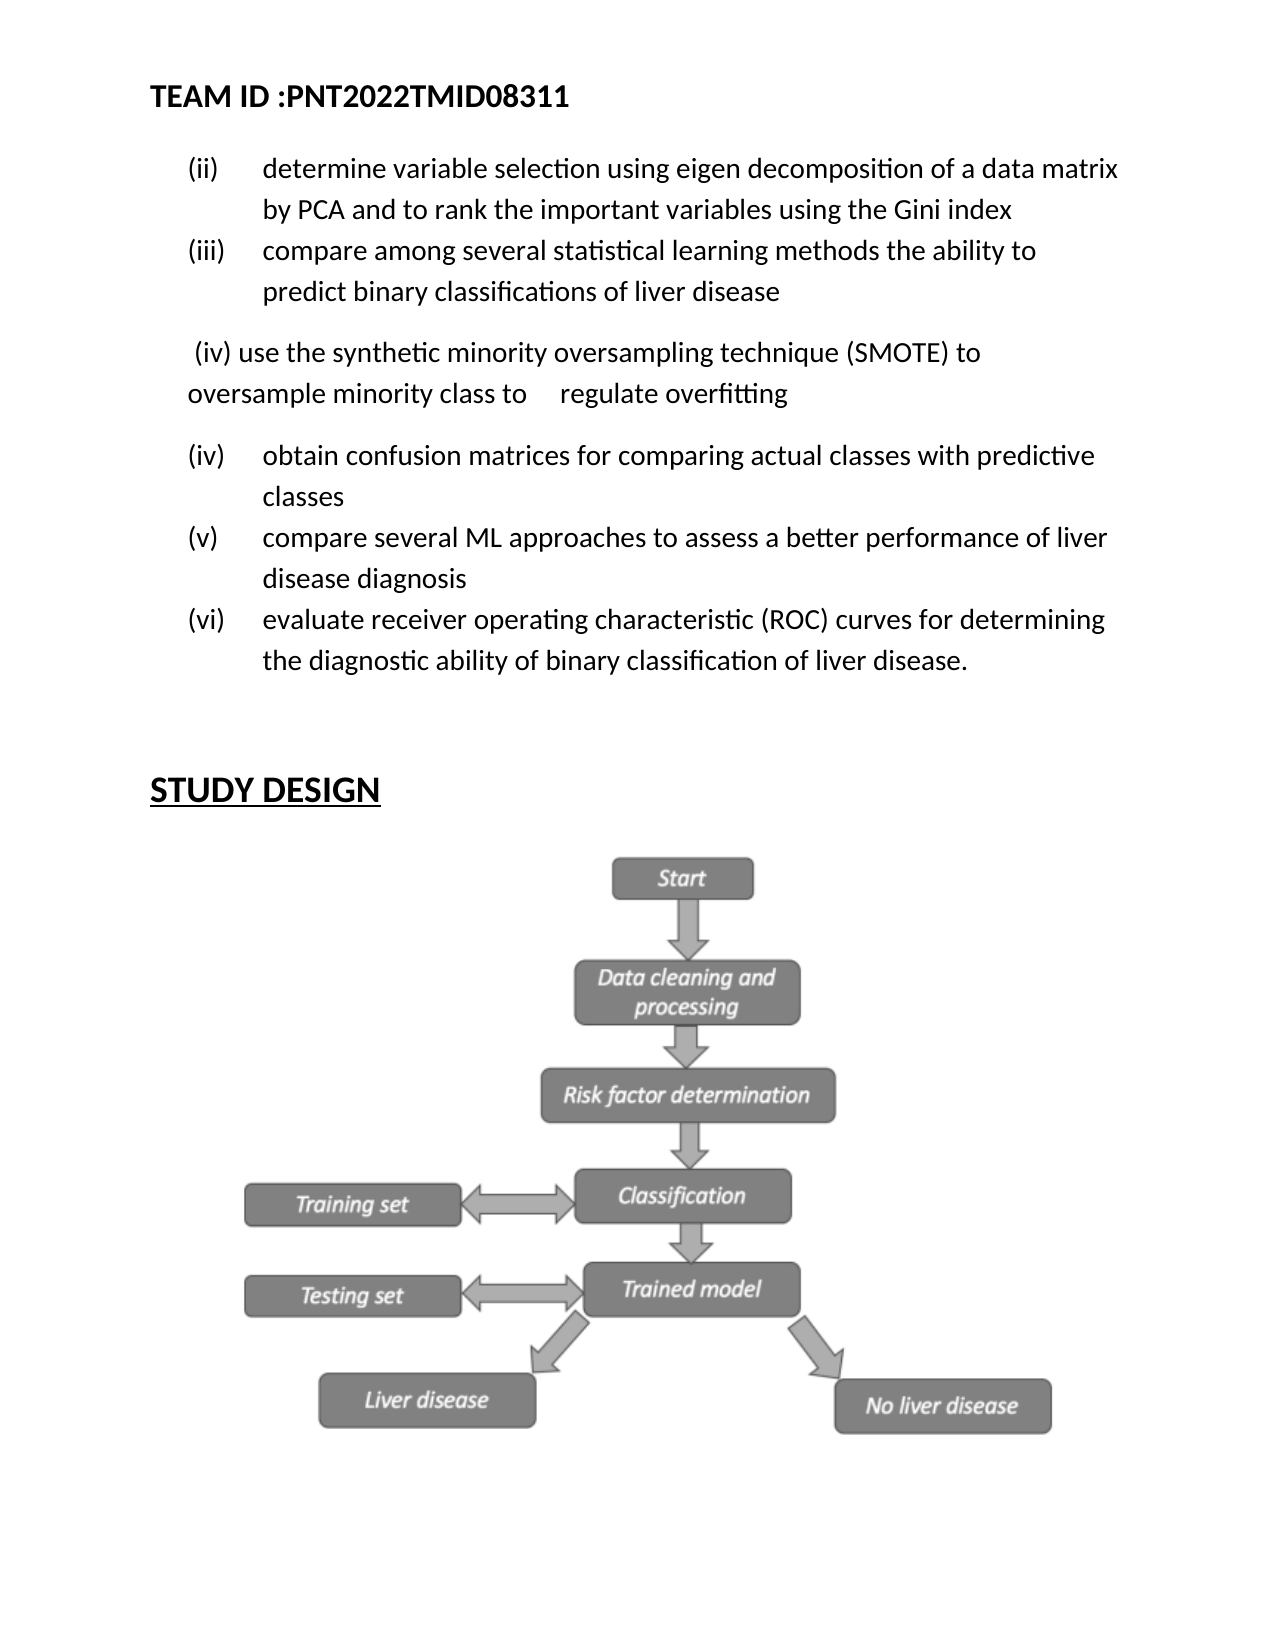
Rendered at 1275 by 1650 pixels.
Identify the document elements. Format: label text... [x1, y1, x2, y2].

list obtain confusion matrices for comparing actual classes with predictive classes [187, 437, 1125, 514]
list compare several ML approaches to assess a better performance of liver disease diagnosis [187, 519, 1125, 596]
text STUDY DESIGN [150, 766, 1125, 811]
picture [150, 838, 1126, 1457]
list determine variable selection using eigen decomposition of a data matrix by PCA and to rank the important variables using the Gini index [187, 150, 1125, 227]
text (iv) use the synthetic minority oversampling technique (SMOTE) to oversample minority class to regulate overfitting [187, 334, 1125, 411]
list compare among several statistical learning methods the ability to predict binary classifications of liver disease [187, 232, 1125, 308]
list evaluate receiver operating characteristic (ROC) curves for determining the diagnostic ability of binary classification of liver disease. [187, 601, 1125, 678]
